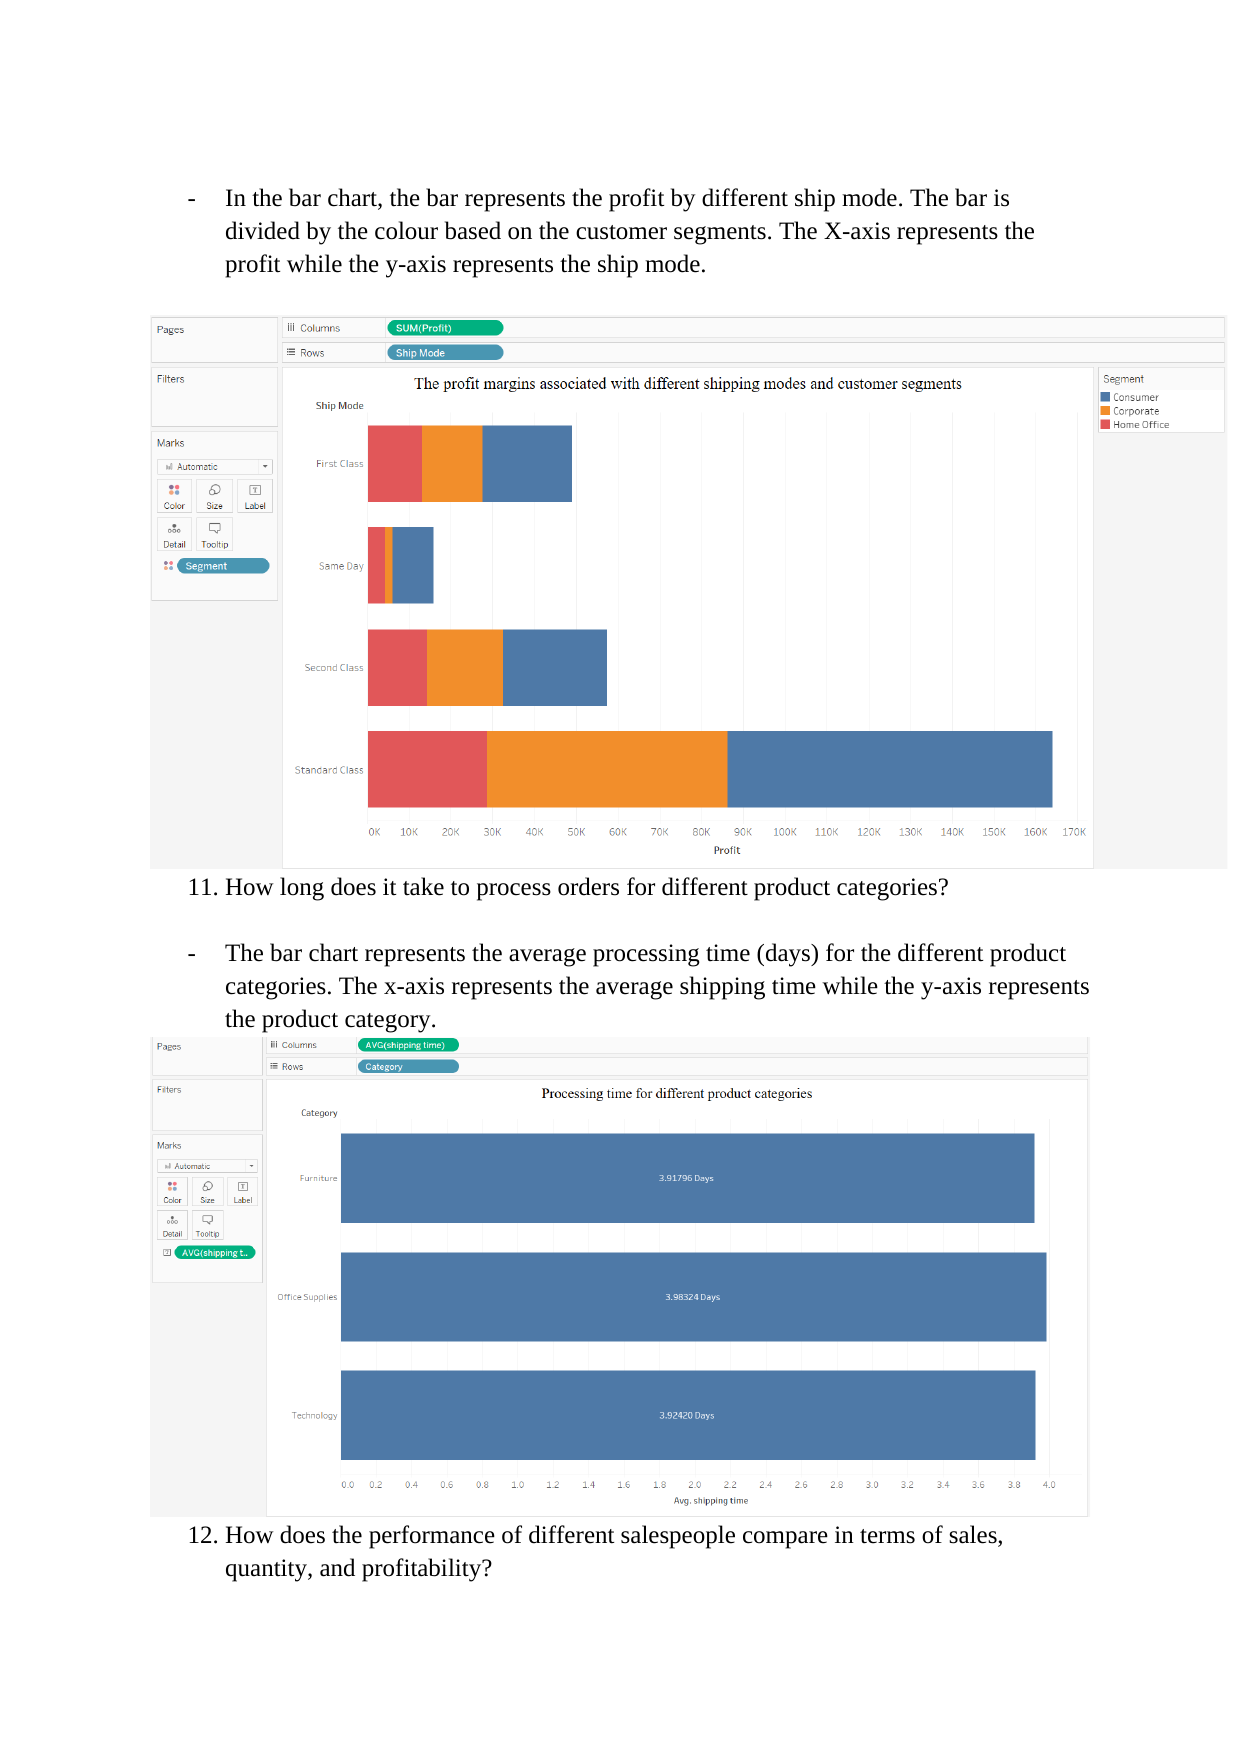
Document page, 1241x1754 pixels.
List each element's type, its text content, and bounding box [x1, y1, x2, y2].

picture [150, 1037, 1091, 1517]
list The bar chart represents the average processing time (days) for the different product categories. The x-axis represents the average shipping time while the y-axis represents the product category. [187, 938, 1090, 1033]
list How does the performance of different salespeople compare in terms of sales, quantity, and profitability? [187, 1520, 1090, 1582]
list How long does it take to process orders for different product categories? [187, 872, 1090, 901]
list In the bar chart, the bar represents the profit by different ship mode. The bar is divided by the colour based on the customer segments. The X-axis represents the profit while the y-axis represents the ship mode. [187, 183, 1090, 278]
picture [150, 315, 1228, 869]
